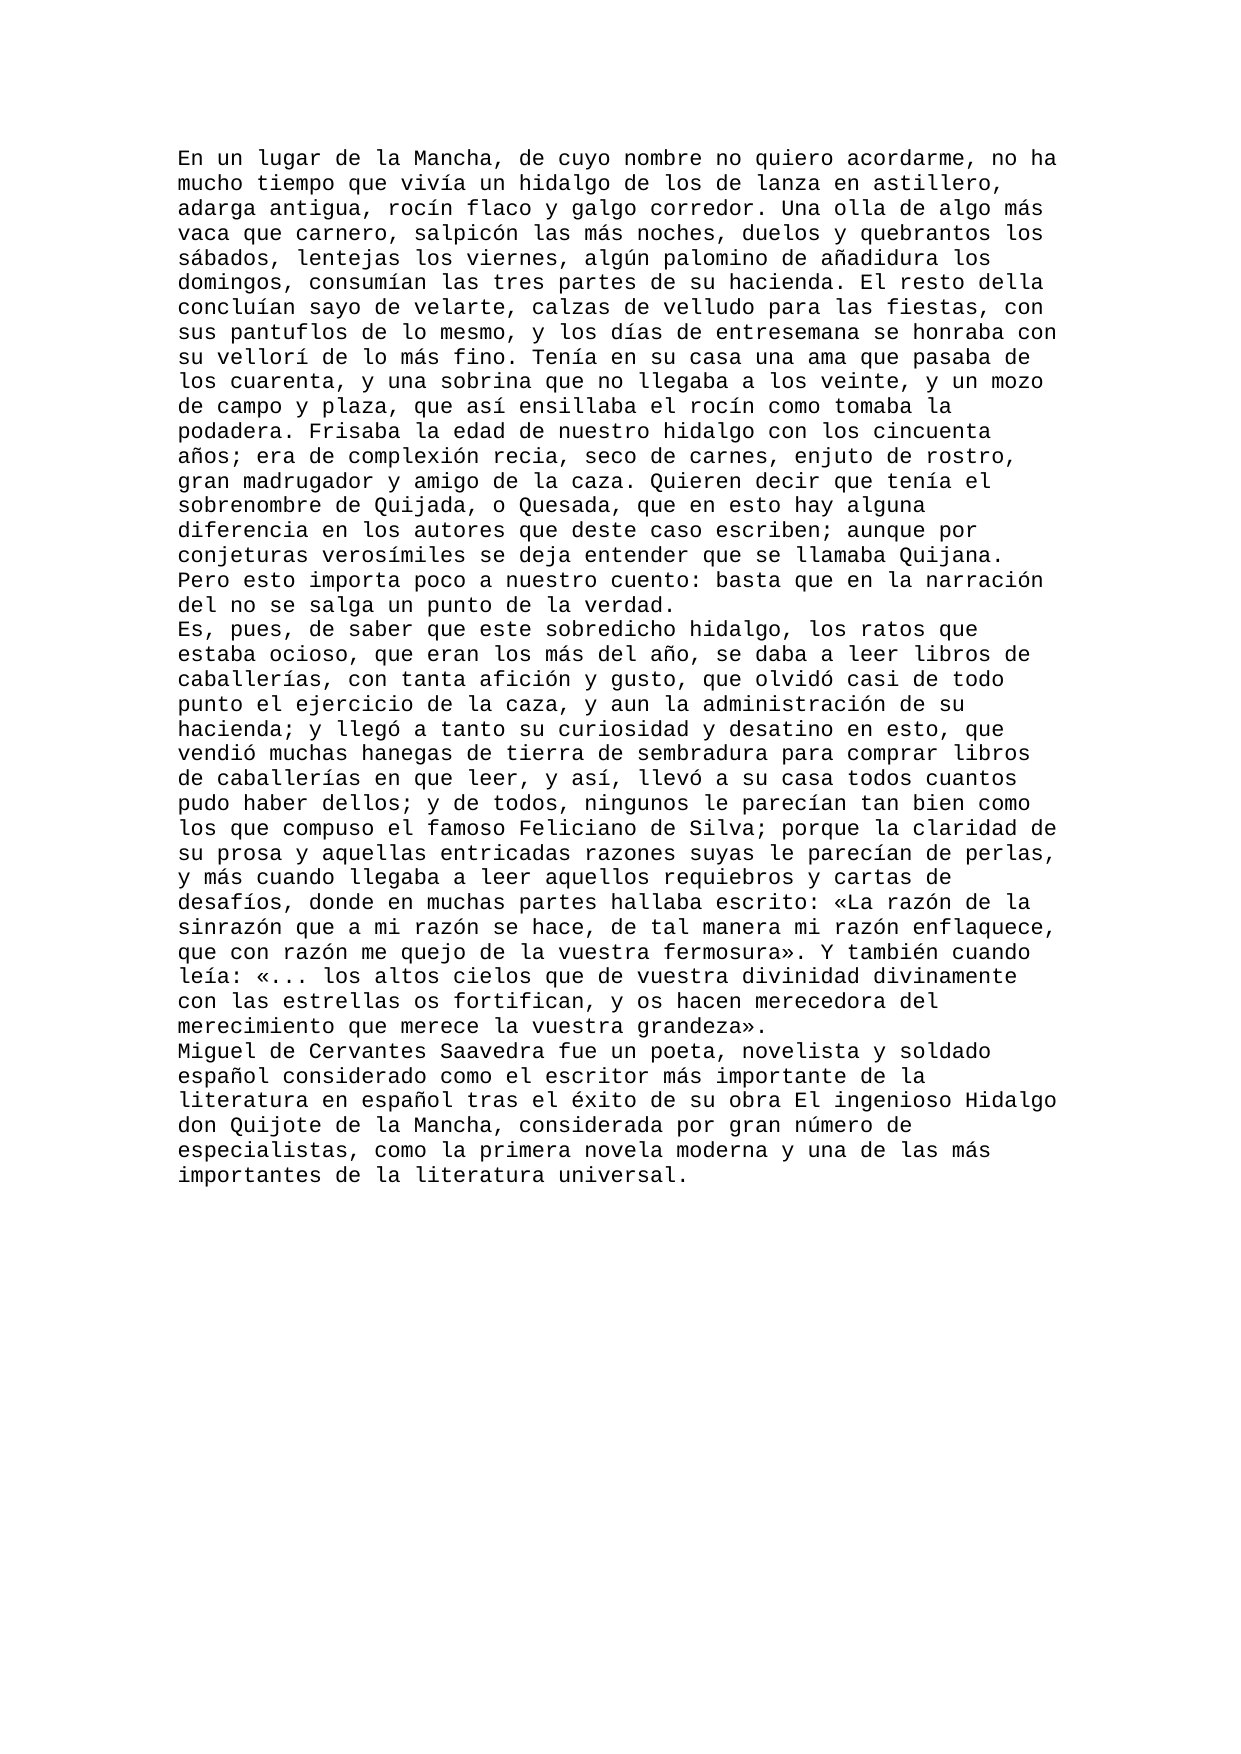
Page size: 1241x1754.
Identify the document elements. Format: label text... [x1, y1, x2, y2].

text En un lugar de la Mancha, de cuyo nombre no quiero acordarme, no ha mucho tiempo que vivía un hidalgo de los de lanza en astillero, adarga antigua, rocín flaco y galgo corredor. Una olla de algo más vaca que carnero, salpicón las más noches, duelos y quebrantos los sábados, lentejas los viernes, algún palomino de añadidura los domingos, consumían las tres partes de su hacienda. El resto della concluían sayo de velarte, calzas de velludo para las fiestas, con sus pantuflos de lo mesmo, y los días de entresemana se honraba con su vellorí de lo más fino. Tenía en su casa una ama que pasaba de los cuarenta, y una sobrina que no llegaba a los veinte, y un mozo de campo y plaza, que así ensillaba el rocín como tomaba la podadera. Frisaba la edad de nuestro hidalgo con los cincuenta años; era de complexión recia, seco de carnes, enjuto de rostro, gran madrugador y amigo de la caza. Quieren decir que tenía el sobrenombre de Quijada, o Quesada, que en esto hay alguna diferencia en los autores que deste caso escriben; aunque por conjeturas verosímiles se deja entender que se llamaba Quijana. Pero esto importa poco a nuestro cuento: basta que en la narración del no se salga un punto de la verdad. [177, 148, 1063, 619]
text Miguel de Cervantes Saavedra fue un poeta, novelista y soldado español considerado como el escritor más importante de la literatura en español tras el éxito de su obra El ingenioso Hidalgo don Quijote de la Mancha, considerada por gran número de especialistas, como la primera novela moderna y una de las más importantes de la literatura universal. [177, 1040, 1063, 1189]
text Es, pues, de saber que este sobredicho hidalgo, los ratos que estaba ocioso, que eran los más del año, se daba a leer libros de caballerías, con tanta afición y gusto, que olvidó casi de todo punto el ejercicio de la caza, y aun la administración de su hacienda; y llegó a tanto su curiosidad y desatino en esto, que vendió muchas hanegas de tierra de sembradura para comprar libros de caballerías en que leer, y así, llevó a su casa todos cuantos pudo haber dellos; y de todos, ningunos le parecían tan bien como los que compuso el famoso Feliciano de Silva; porque la claridad de su prosa y aquellas entricadas razones suyas le parecían de perlas, y más cuando llegaba a leer aquellos requiebros y cartas de desafíos, donde en muchas partes hallaba escrito: «La razón de la sinrazón que a mi razón se hace, de tal manera mi razón enflaquece, que con razón me quejo de la vuestra fermosura». Y también cuando leía: «... los altos cielos que de vuestra divinidad divinamente con las estrellas os fortifican, y os hacen merecedora del merecimiento que merece la vuestra grandeza». [177, 619, 1063, 1040]
